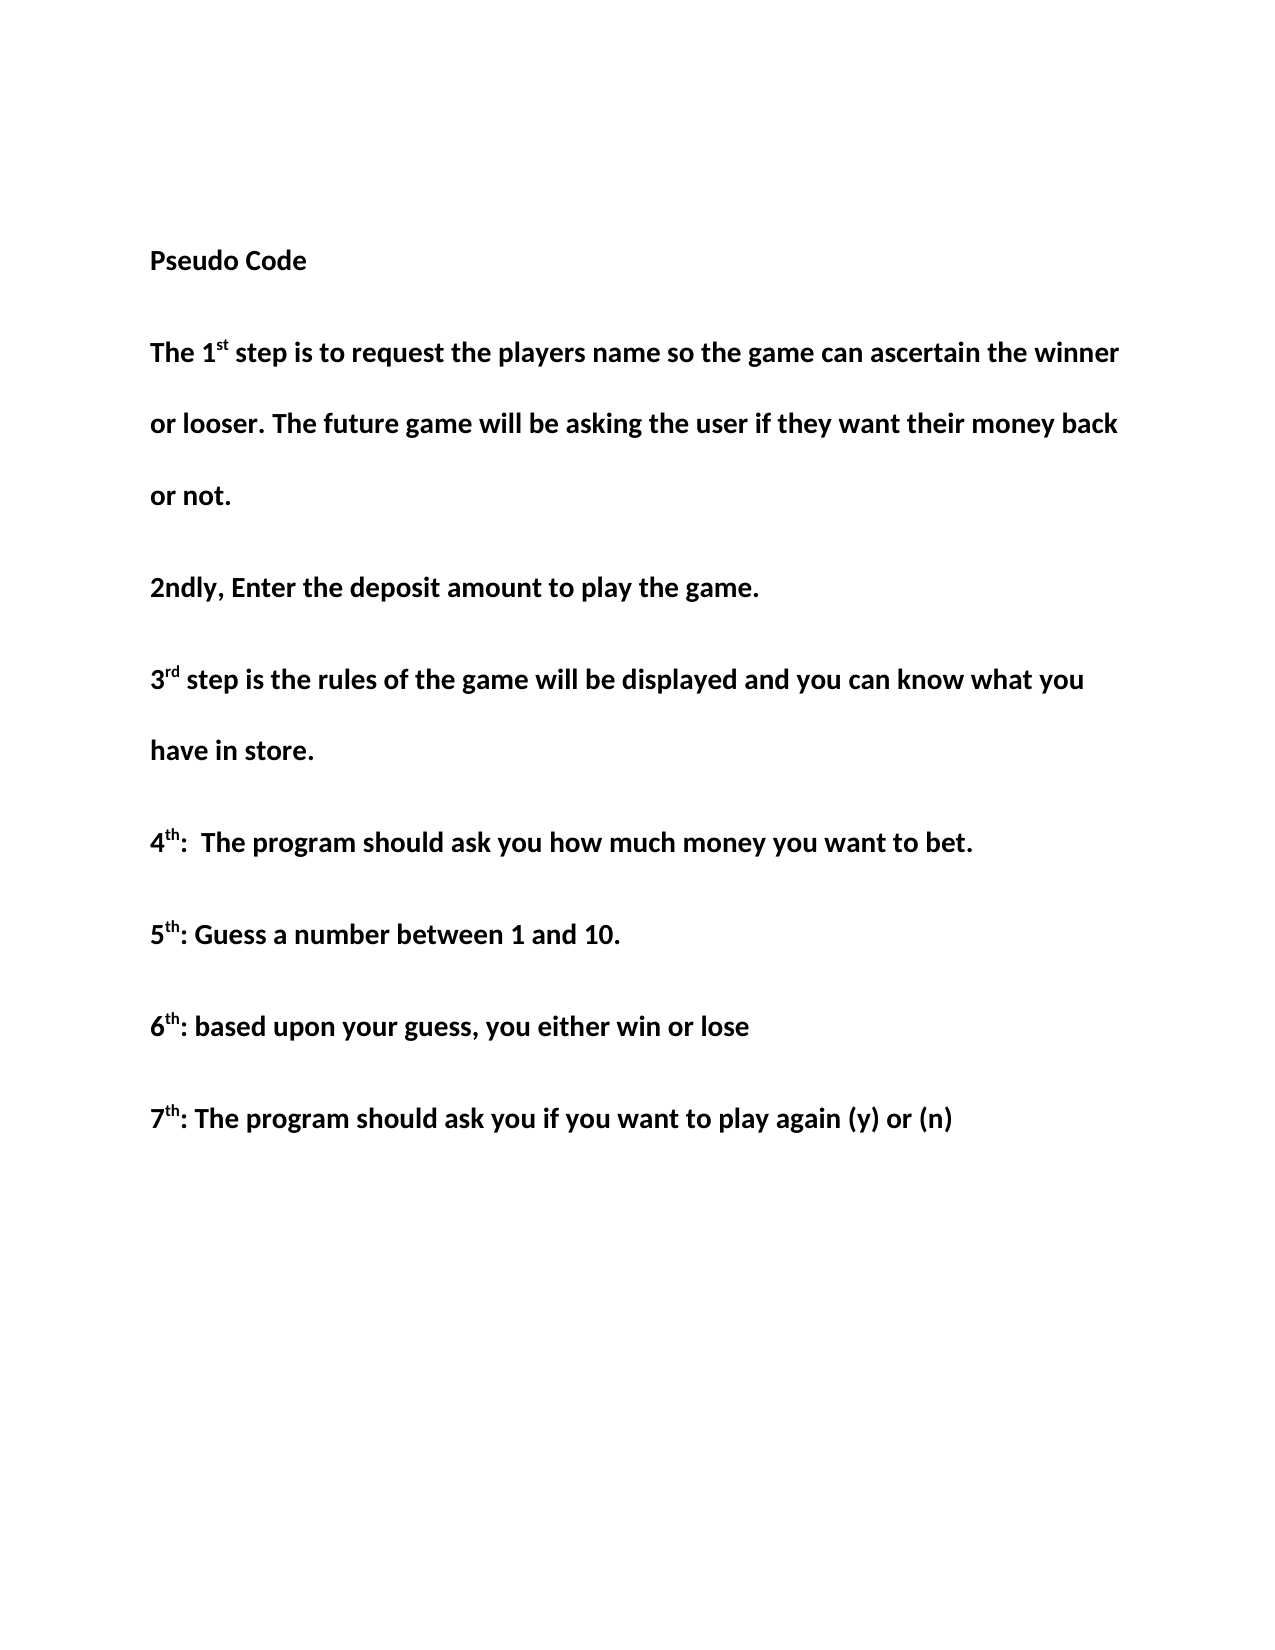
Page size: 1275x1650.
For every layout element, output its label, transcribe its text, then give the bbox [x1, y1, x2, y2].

text 7th: The program should ask you if you want to play again (y) or (n) [150, 1100, 1125, 1136]
text 6th: based upon your guess, you either win or lose [150, 1008, 1125, 1044]
text 4th: The program should ask you how much money you want to bet. [150, 824, 1125, 860]
text The 1st step is to request the players name so the game can ascertain the winner or looser. The future game will be asking the user if they want their money back or not. [150, 334, 1125, 512]
text 3rd step is the rules of the game will be displayed and you can know what you have in store. [150, 661, 1125, 768]
text 2ndly, Enter the deposit amount to play the game. [150, 569, 1125, 604]
text Pseudo Code [150, 242, 1125, 278]
text 5th: Guess a number between 1 and 10. [150, 916, 1125, 952]
